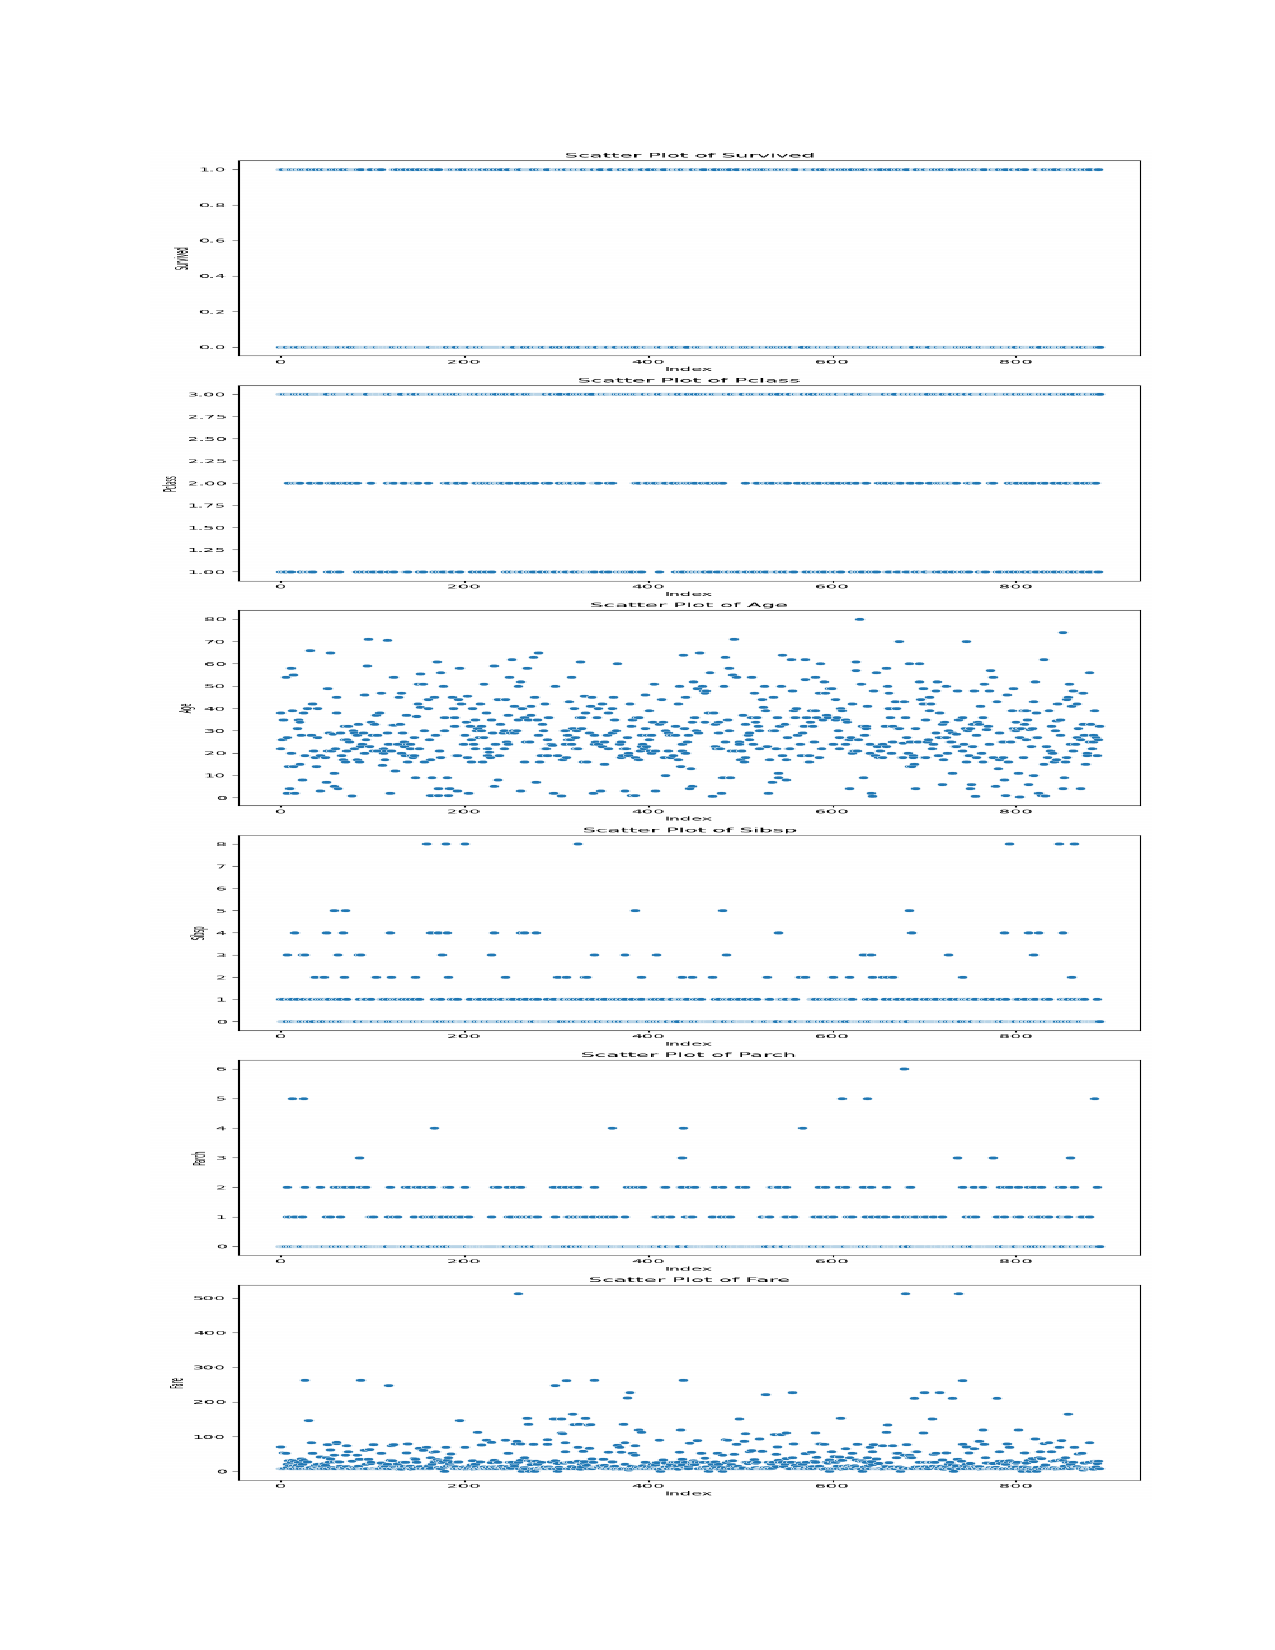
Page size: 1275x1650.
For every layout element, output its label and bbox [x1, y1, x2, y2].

picture [150, 150, 1153, 1500]
